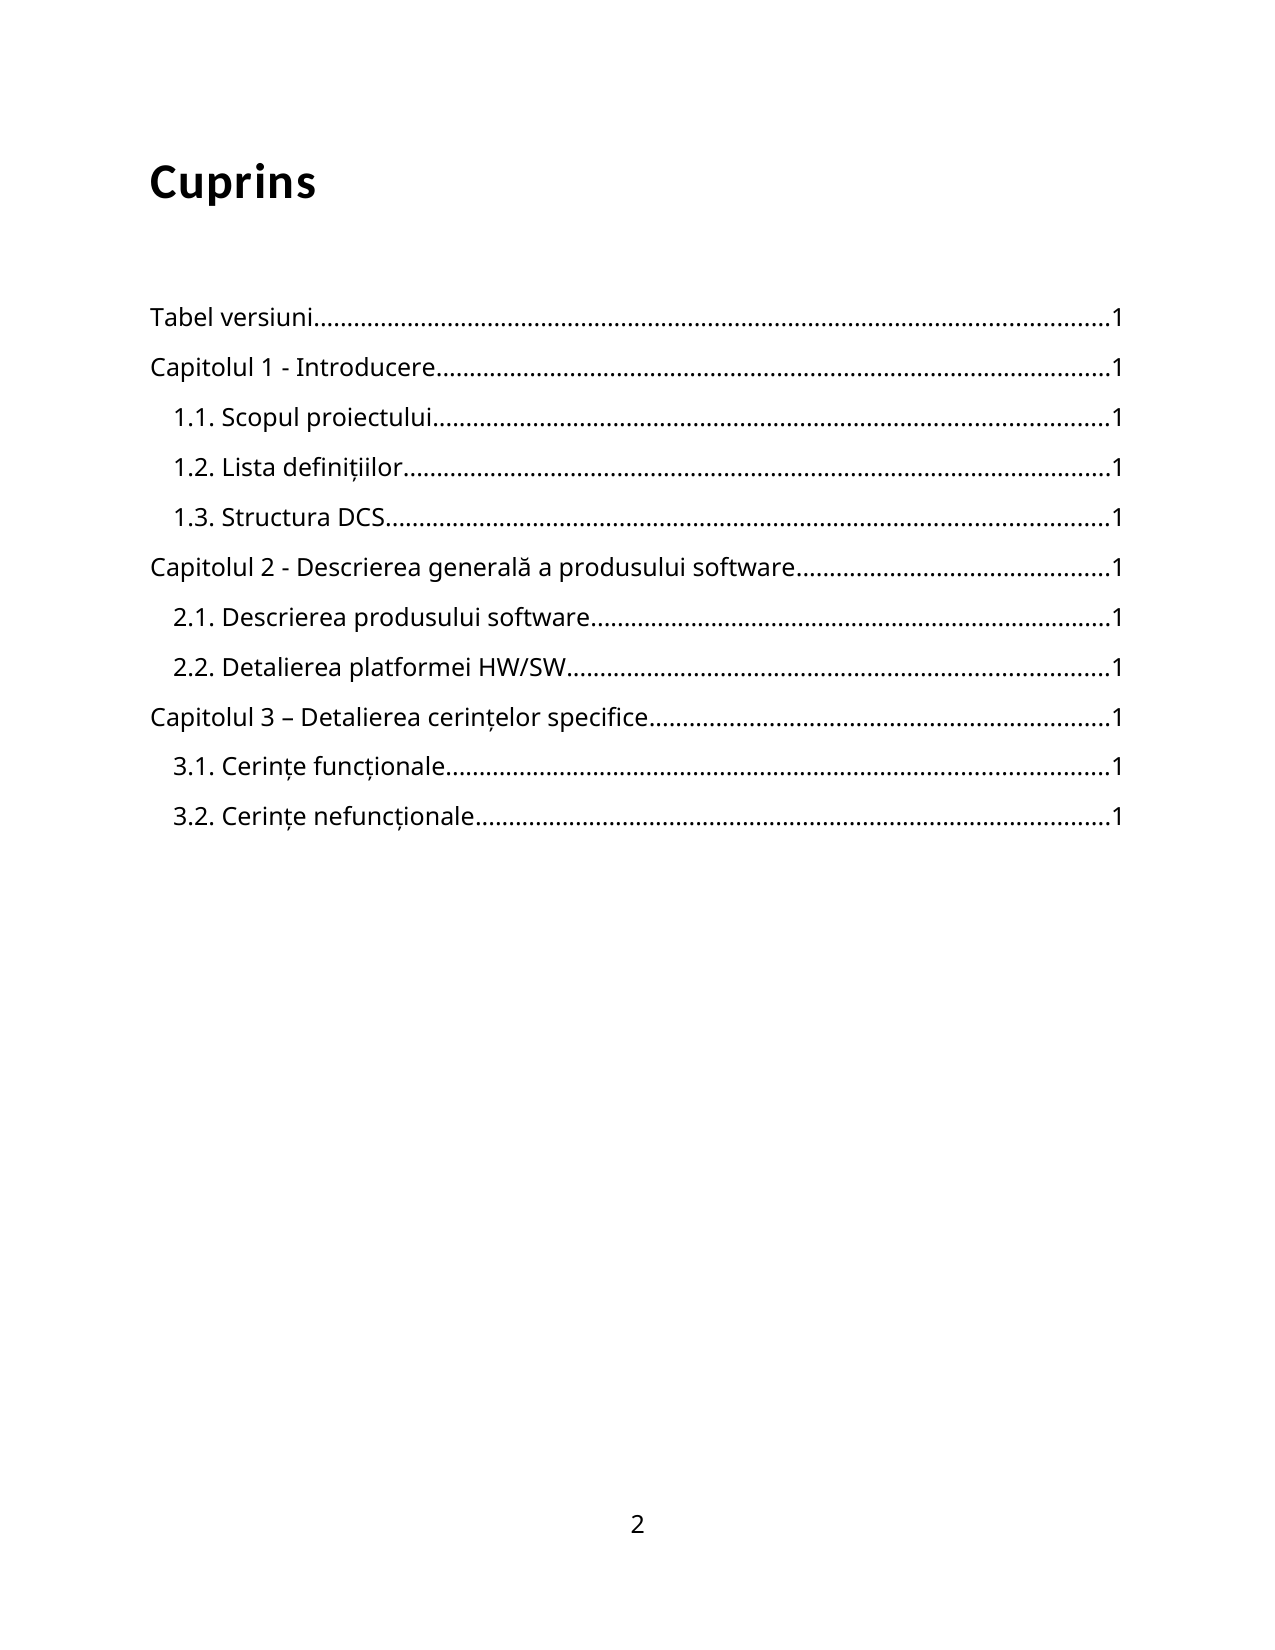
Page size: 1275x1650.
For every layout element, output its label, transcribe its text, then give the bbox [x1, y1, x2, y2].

subtitle Cuprins [150, 150, 1125, 211]
